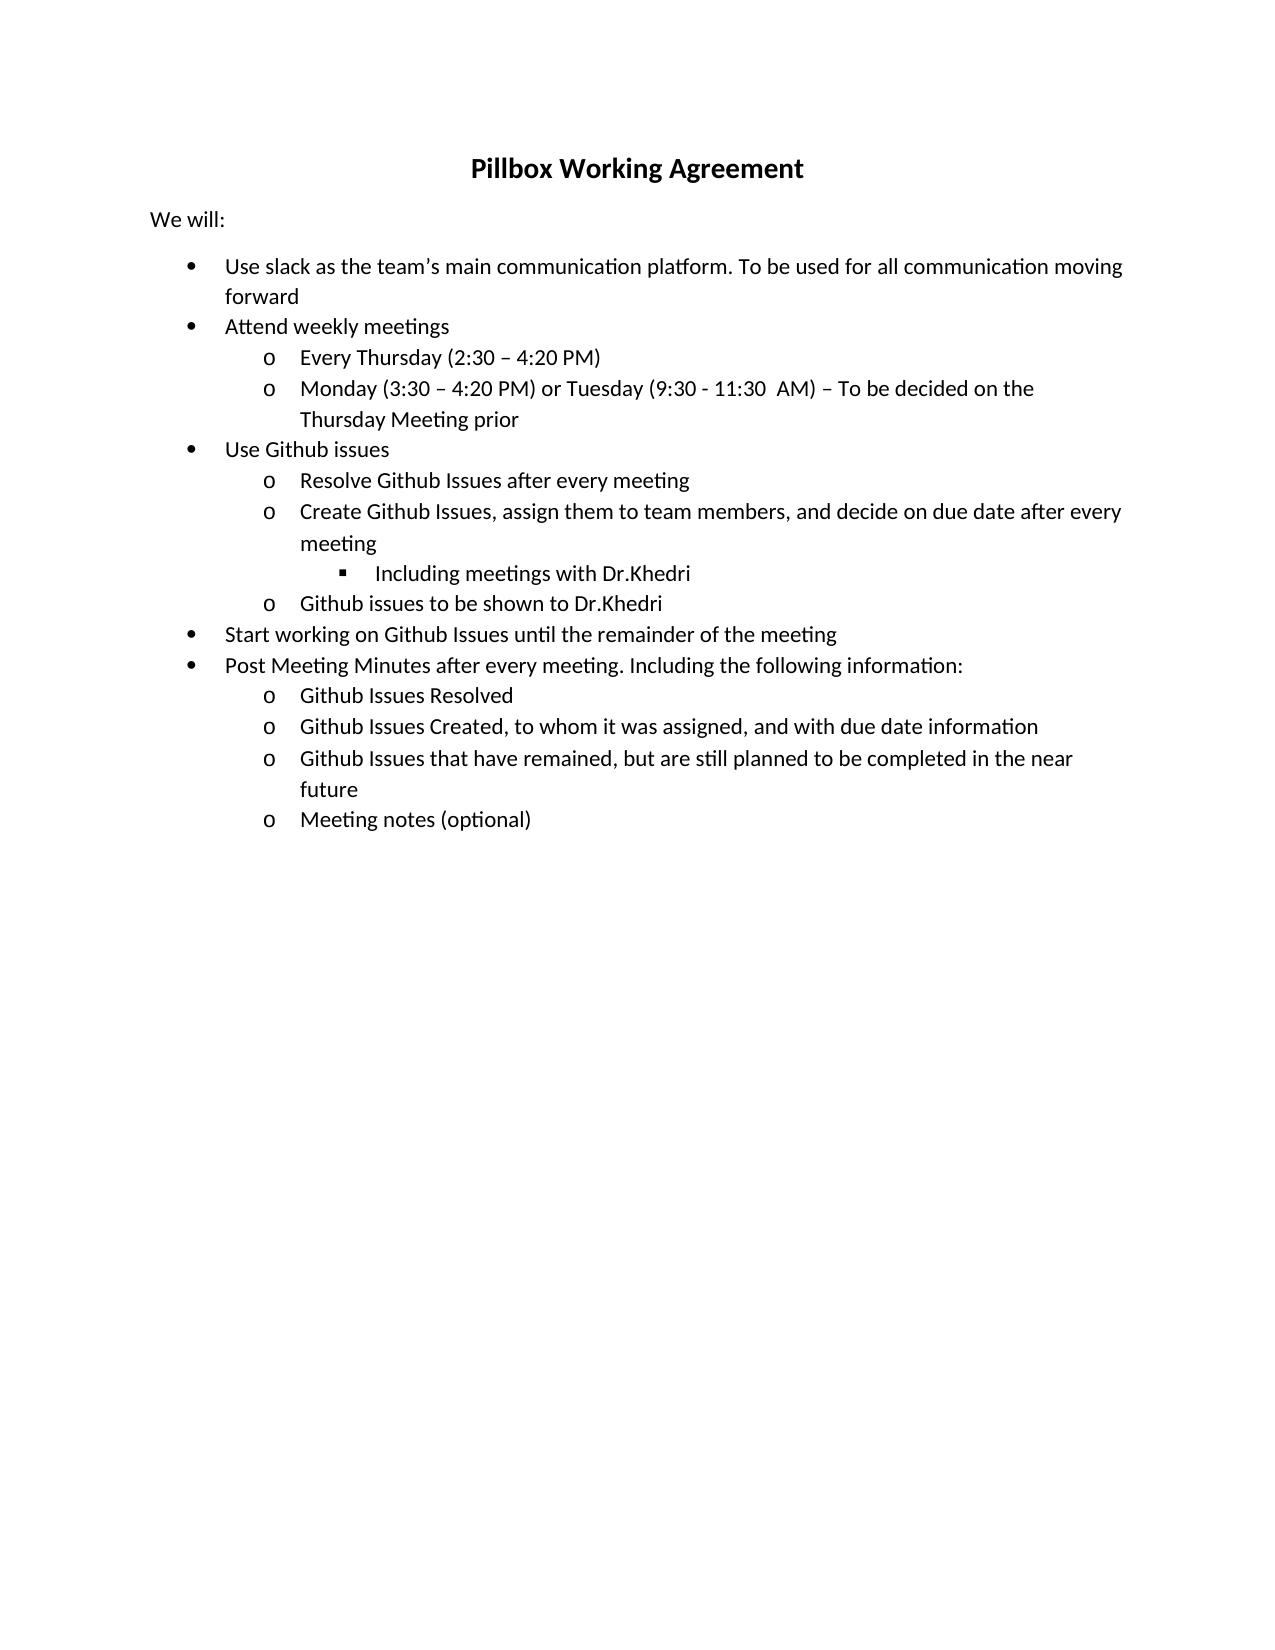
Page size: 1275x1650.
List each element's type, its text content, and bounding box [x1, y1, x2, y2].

list Resolve Github Issues after every meeting [262, 466, 1125, 495]
list Including meetings with Dr.Khedri [337, 559, 1125, 587]
list Every Thursday (2:30 – 4:20 PM) [262, 343, 1125, 372]
list Meeting notes (optional) [262, 805, 1125, 834]
list Attend weekly meetings [187, 312, 1125, 340]
list Github Issues Created, to whom it was assigned, and with due date information [262, 712, 1125, 742]
list Start working on Github Issues until the remainder of the meeting [187, 621, 1125, 648]
list Monday (3:30 – 4:20 PM) or Tuesday (9:30 - 11:30 AM) – To be decided on the Thursday Meeting prior [262, 374, 1125, 433]
list Create Github Issues, assign them to team members, and decide on due date after every meeting [262, 497, 1125, 557]
list Post Meeting Minutes after every meeting. Including the following information: [187, 651, 1125, 679]
list Github issues to be shown to Dr.Khedri [262, 589, 1125, 618]
text We will: [150, 205, 1125, 233]
list Use slack as the team’s main communication platform. To be used for all communication moving forward [187, 252, 1125, 310]
text Pillbox Working Agreement [150, 150, 1125, 186]
list Github Issues Resolved [262, 681, 1125, 710]
list Use Github issues [187, 436, 1125, 464]
list Github Issues that have remained, but are still planned to be completed in the near future [262, 744, 1125, 803]
